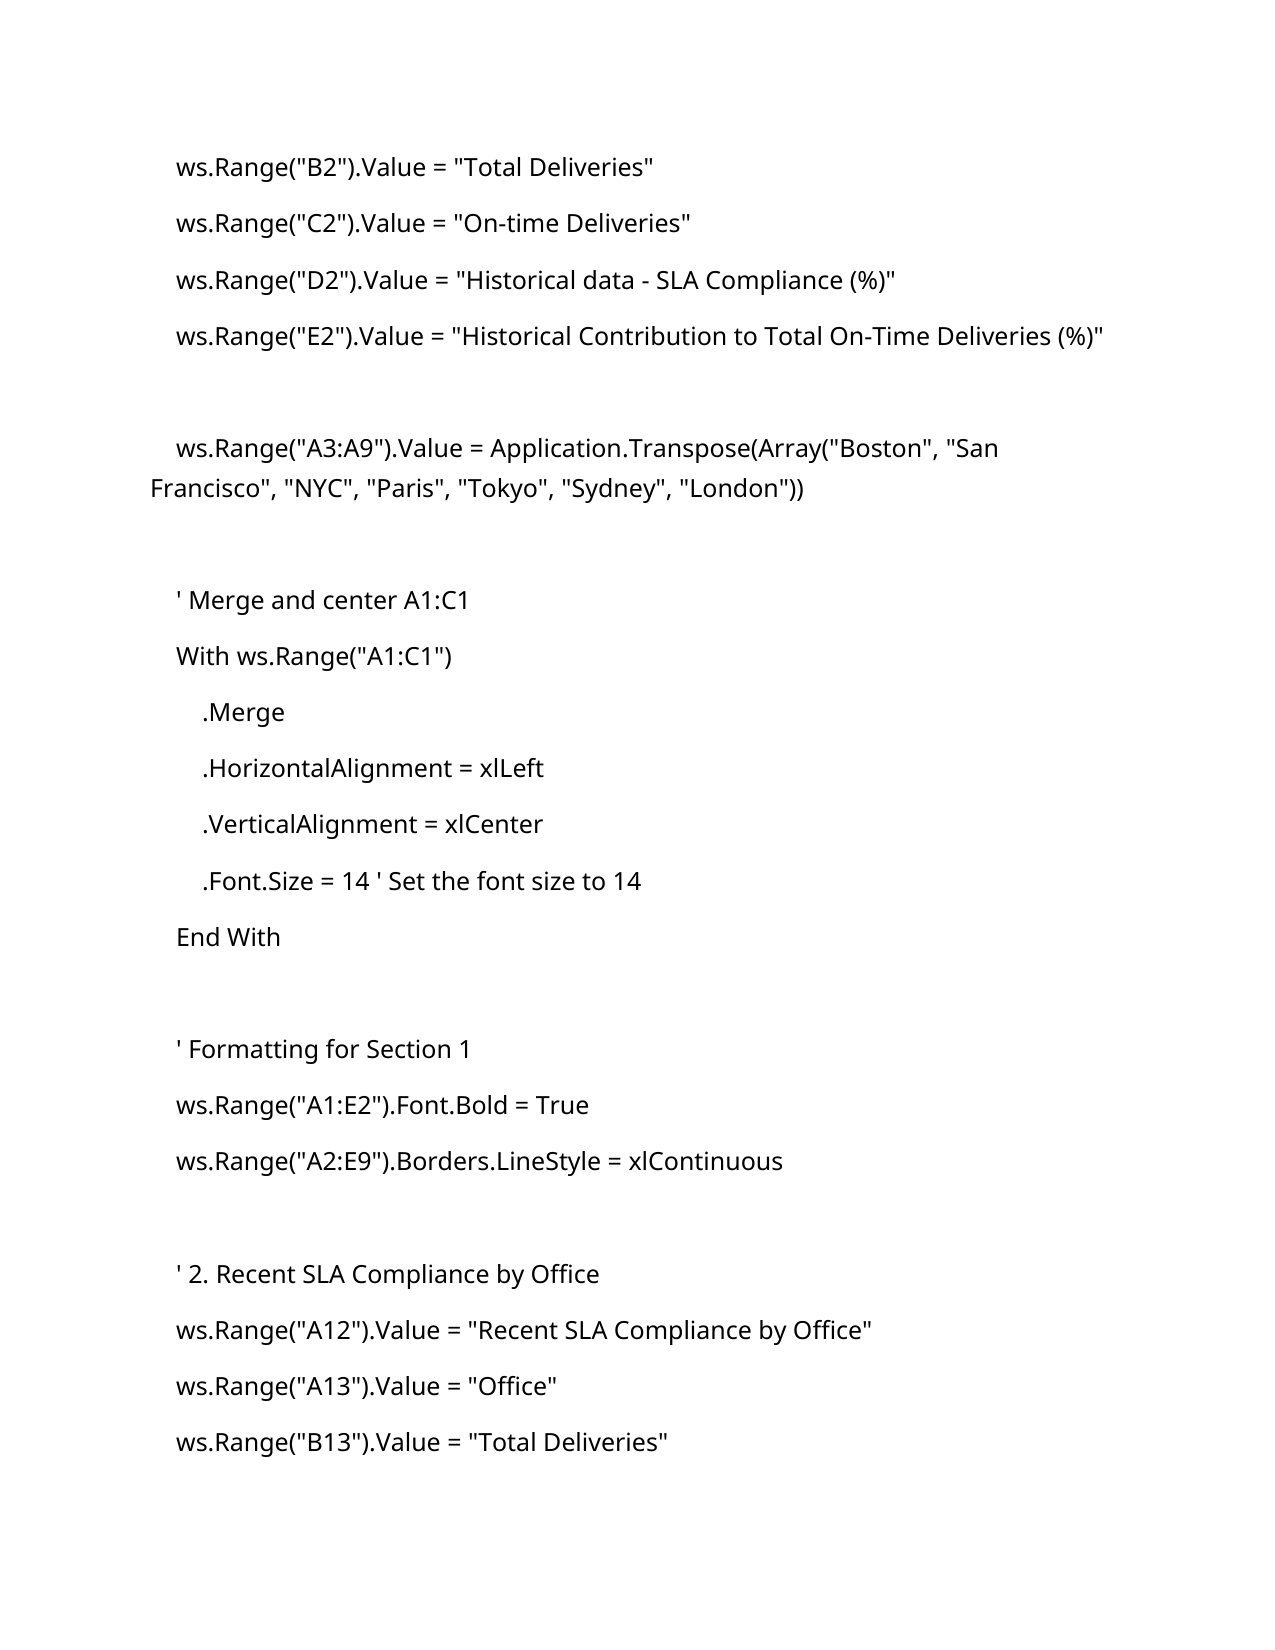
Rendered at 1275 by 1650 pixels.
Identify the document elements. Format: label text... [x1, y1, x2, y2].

text ' 2. Recent SLA Compliance by Office [150, 1256, 1125, 1290]
text ws.Range("A13").Value = "Office" [150, 1368, 1125, 1403]
text End With [150, 919, 1125, 953]
text ' Merge and center A1:C1 [150, 582, 1125, 617]
text ws.Range("D2").Value = "Historical data - SLA Compliance (%)" [150, 262, 1125, 296]
text ws.Range("A1:E2").Font.Bold = True [150, 1088, 1125, 1122]
text .Merge [150, 695, 1125, 729]
text .Font.Size = 14 ' Set the font size to 14 [150, 863, 1125, 897]
text ws.Range("E2").Value = "Historical Contribution to Total On-Time Deliveries (%)" [150, 318, 1125, 352]
text ws.Range("A2:E9").Borders.LineStyle = xlContinuous [150, 1144, 1125, 1178]
text ws.Range("C2").Value = "On-time Deliveries" [150, 206, 1125, 240]
text ws.Range("A12").Value = "Recent SLA Compliance by Office" [150, 1312, 1125, 1346]
text ws.Range("B2").Value = "Total Deliveries" [150, 150, 1125, 184]
text With ws.Range("A1:C1") [150, 639, 1125, 673]
text ws.Range("A3:A9").Value = Application.Transpose(Array("Boston", "San Francisco", "NYC", "Paris", "Tokyo", "Sydney", "London")) [150, 431, 1125, 504]
text ' Formatting for Section 1 [150, 1032, 1125, 1066]
text ws.Range("B13").Value = "Total Deliveries" [150, 1425, 1125, 1459]
text .HorizontalAlignment = xlLeft [150, 751, 1125, 785]
text .VerticalAlignment = xlCenter [150, 807, 1125, 841]
